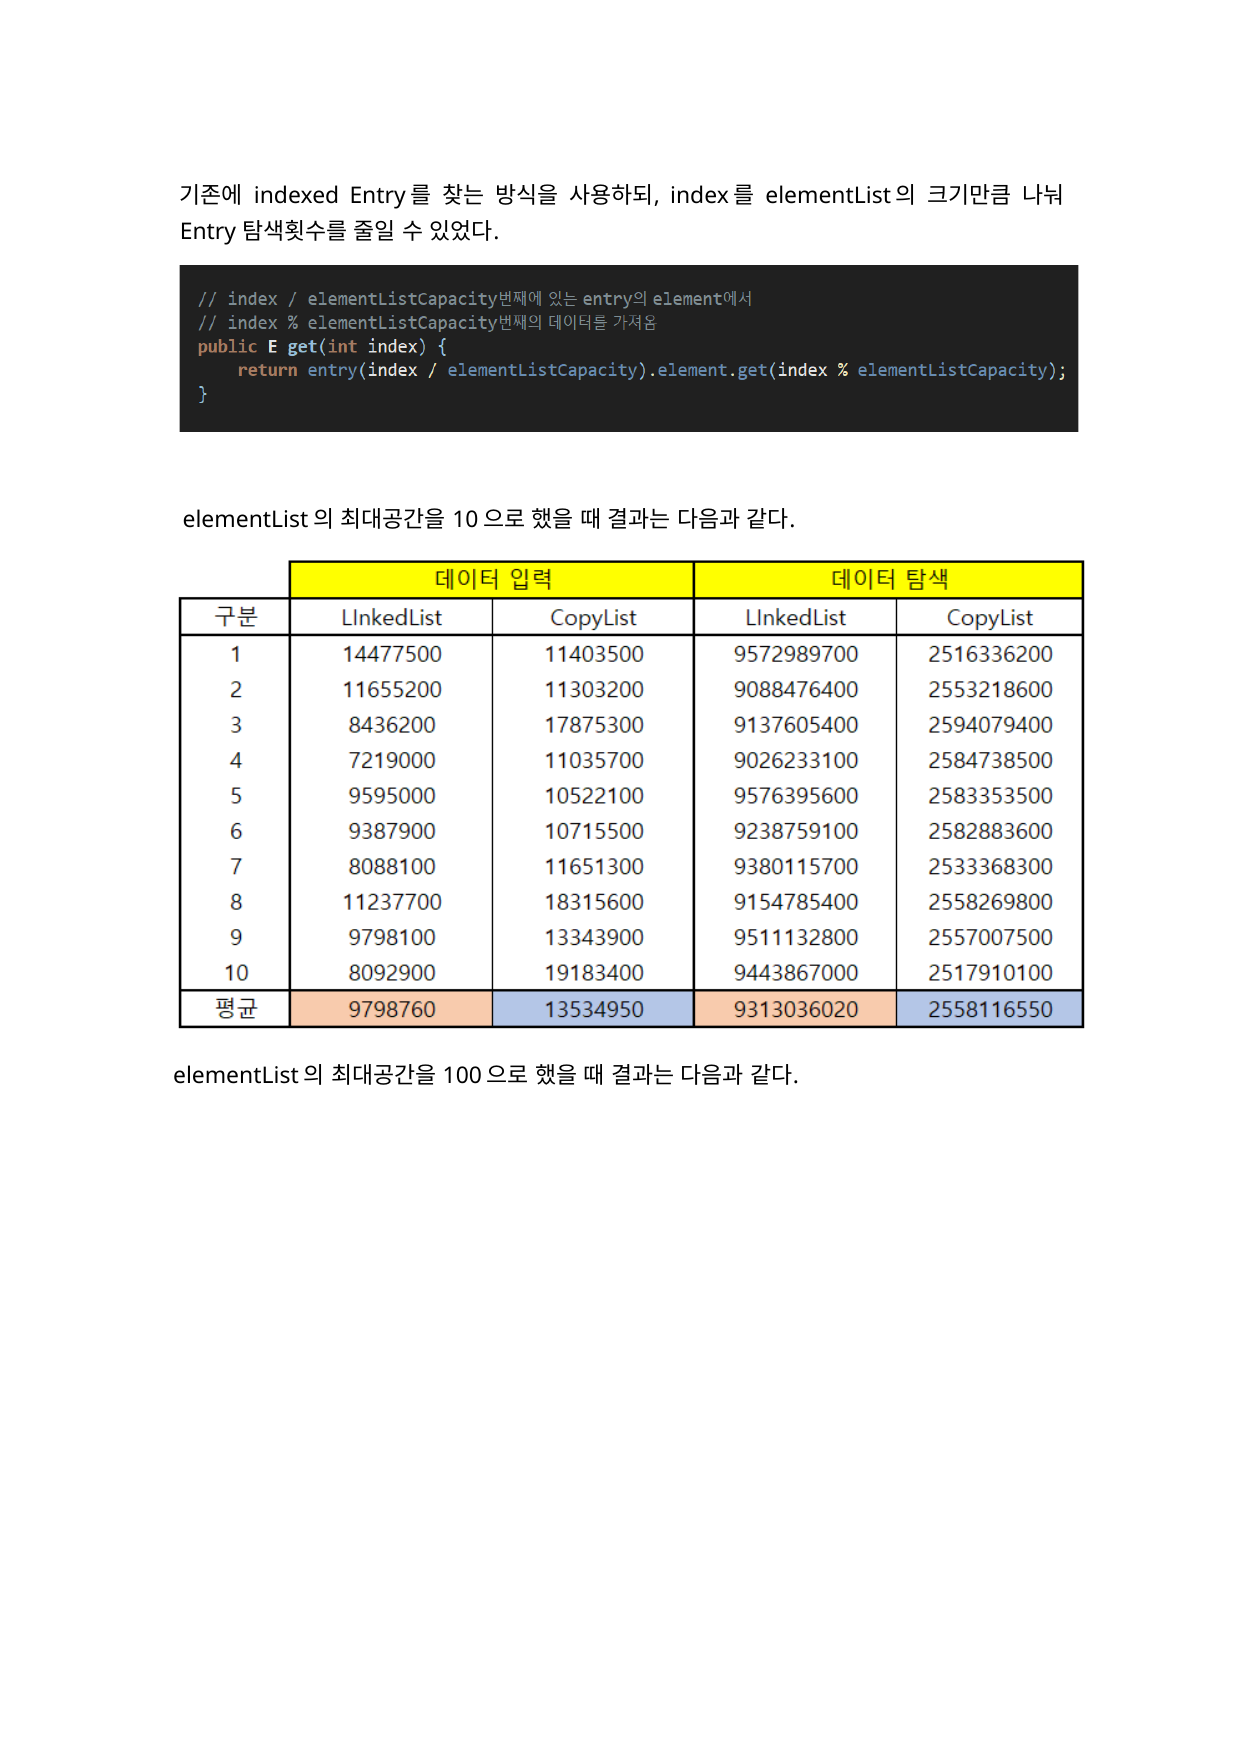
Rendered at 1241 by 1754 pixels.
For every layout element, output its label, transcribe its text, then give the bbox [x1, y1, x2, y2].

text elementList의 최대공간을 100으로 했을 때 결과는 다음과 같다. [150, 1057, 1065, 1090]
text 기존에 indexed Entry를 찾는 방식을 사용하되, index를 elementList의 크기만큼 나눠 Entry 탐색횟수를 줄일 수 있었다. [179, 177, 1065, 246]
picture [179, 265, 1079, 432]
picture [164, 553, 1098, 1038]
text elementList의 최대공간을 10으로 했을 때 결과는 다음과 같다. [150, 500, 1065, 534]
